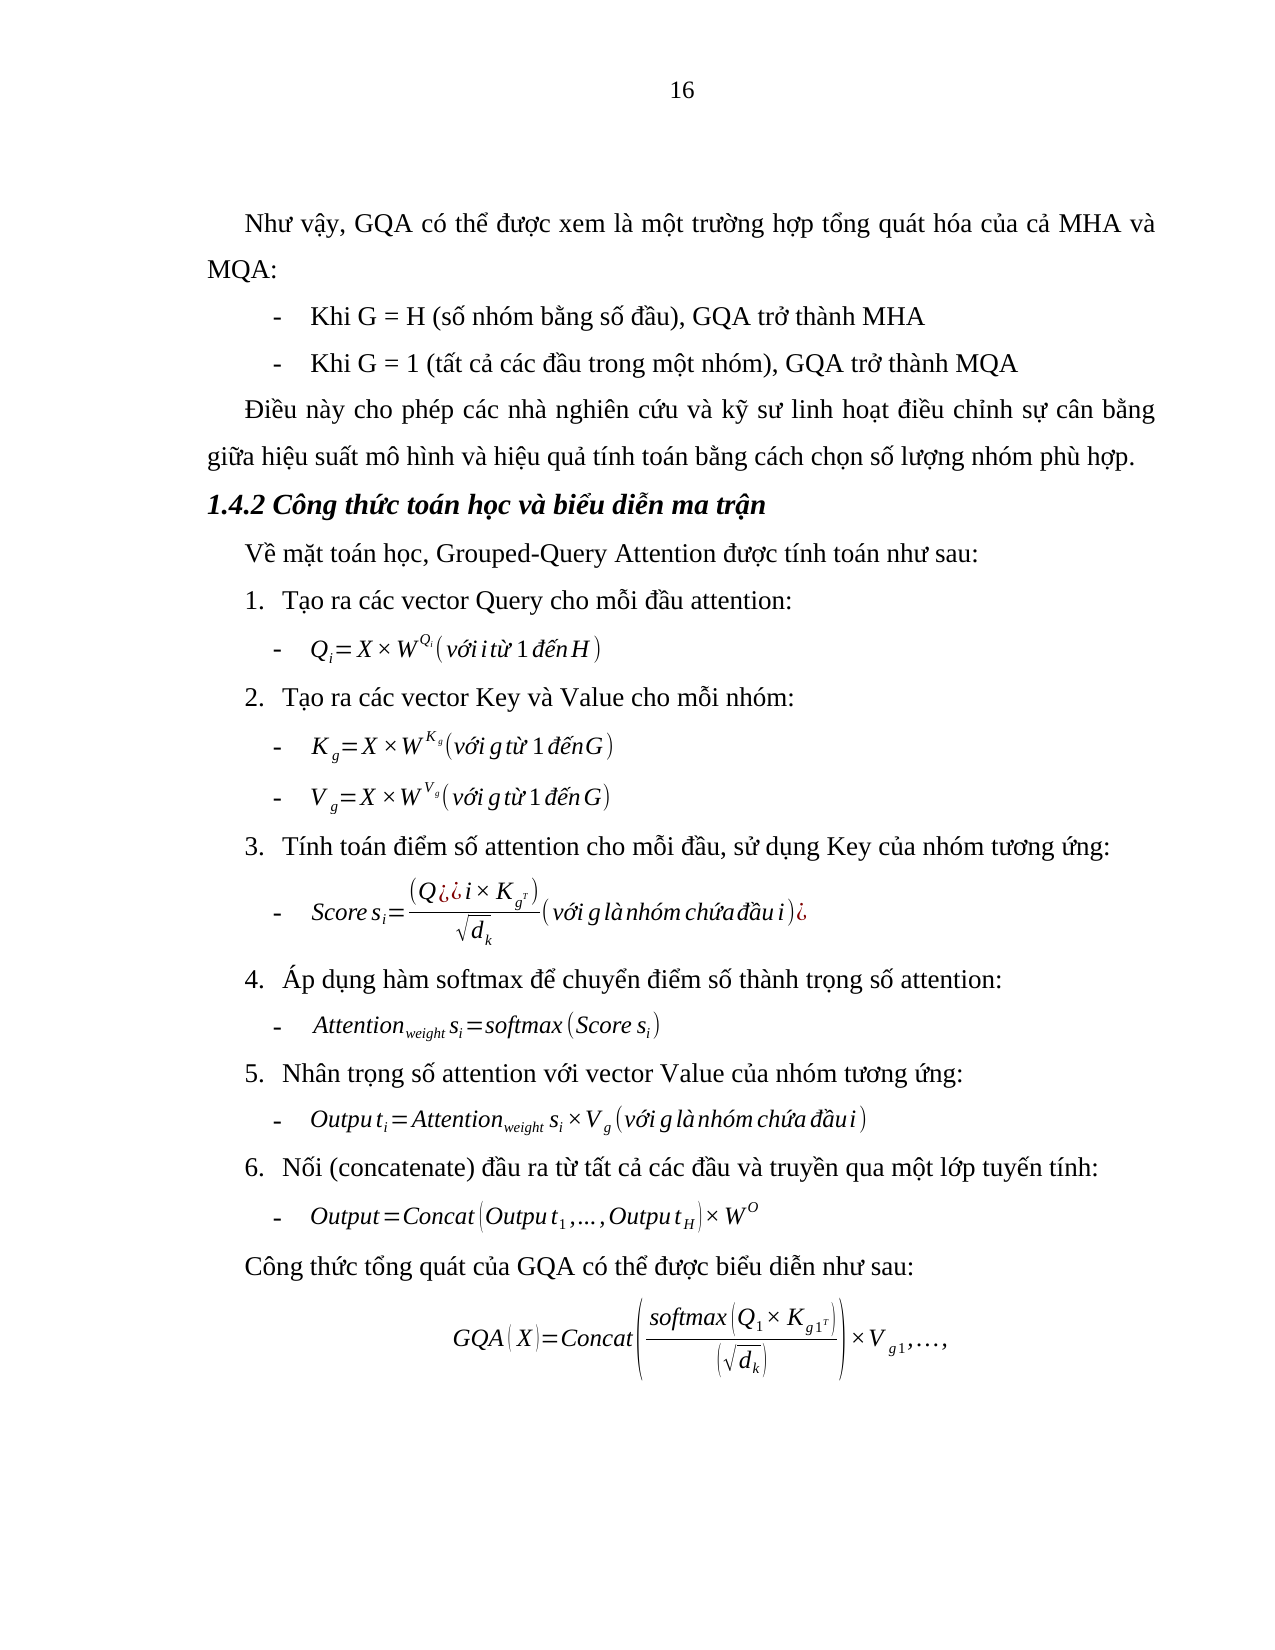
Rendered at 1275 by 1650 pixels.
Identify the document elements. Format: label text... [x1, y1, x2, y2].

text Điều này cho phép các nhà nghiên cứu và kỹ sư linh hoạt điều chỉnh sự cân bằng giữa hiệu suất mô hình và hiệu quả tính toán bằng cách chọn số lượng nhóm phù hợp. [207, 393, 1157, 471]
list Nối (concatenate) đầu ra từ tất cả các đầu và truyền qua một lớp tuyến tính: [244, 1151, 1157, 1183]
text Về mặt toán học, Grouped-Query Attention được tính toán như sau: [207, 537, 1157, 568]
list Tạo ra các vector Query cho mỗi đầu attention: [244, 584, 1157, 615]
list Công thức toán học và biểu diễn ma trận [207, 487, 1157, 520]
text Như vậy, GQA có thể được xem là một trường hợp tổng quát hóa của cả MHA và MQA: [207, 207, 1157, 284]
list Khi G = H (số nhóm bằng số đầu), GQA trở thành MHA [273, 300, 1157, 331]
list Tính toán điểm số attention cho mỗi đầu, sử dụng Key của nhóm tương ứng: [244, 829, 1157, 861]
list Tạo ra các vector Key và Value cho mỗi nhóm: [244, 681, 1157, 712]
text Công thức tổng quát của GQA có thể được biểu diễn như sau: [207, 1250, 1157, 1281]
list Nhân trọng số attention với vector Value của nhóm tương ứng: [244, 1057, 1157, 1088]
list Áp dụng hàm softmax để chuyển điểm số thành trọng số attention: [244, 963, 1157, 994]
list Khi G = 1 (tất cả các đầu trong một nhóm), GQA trở thành MQA [273, 347, 1157, 378]
